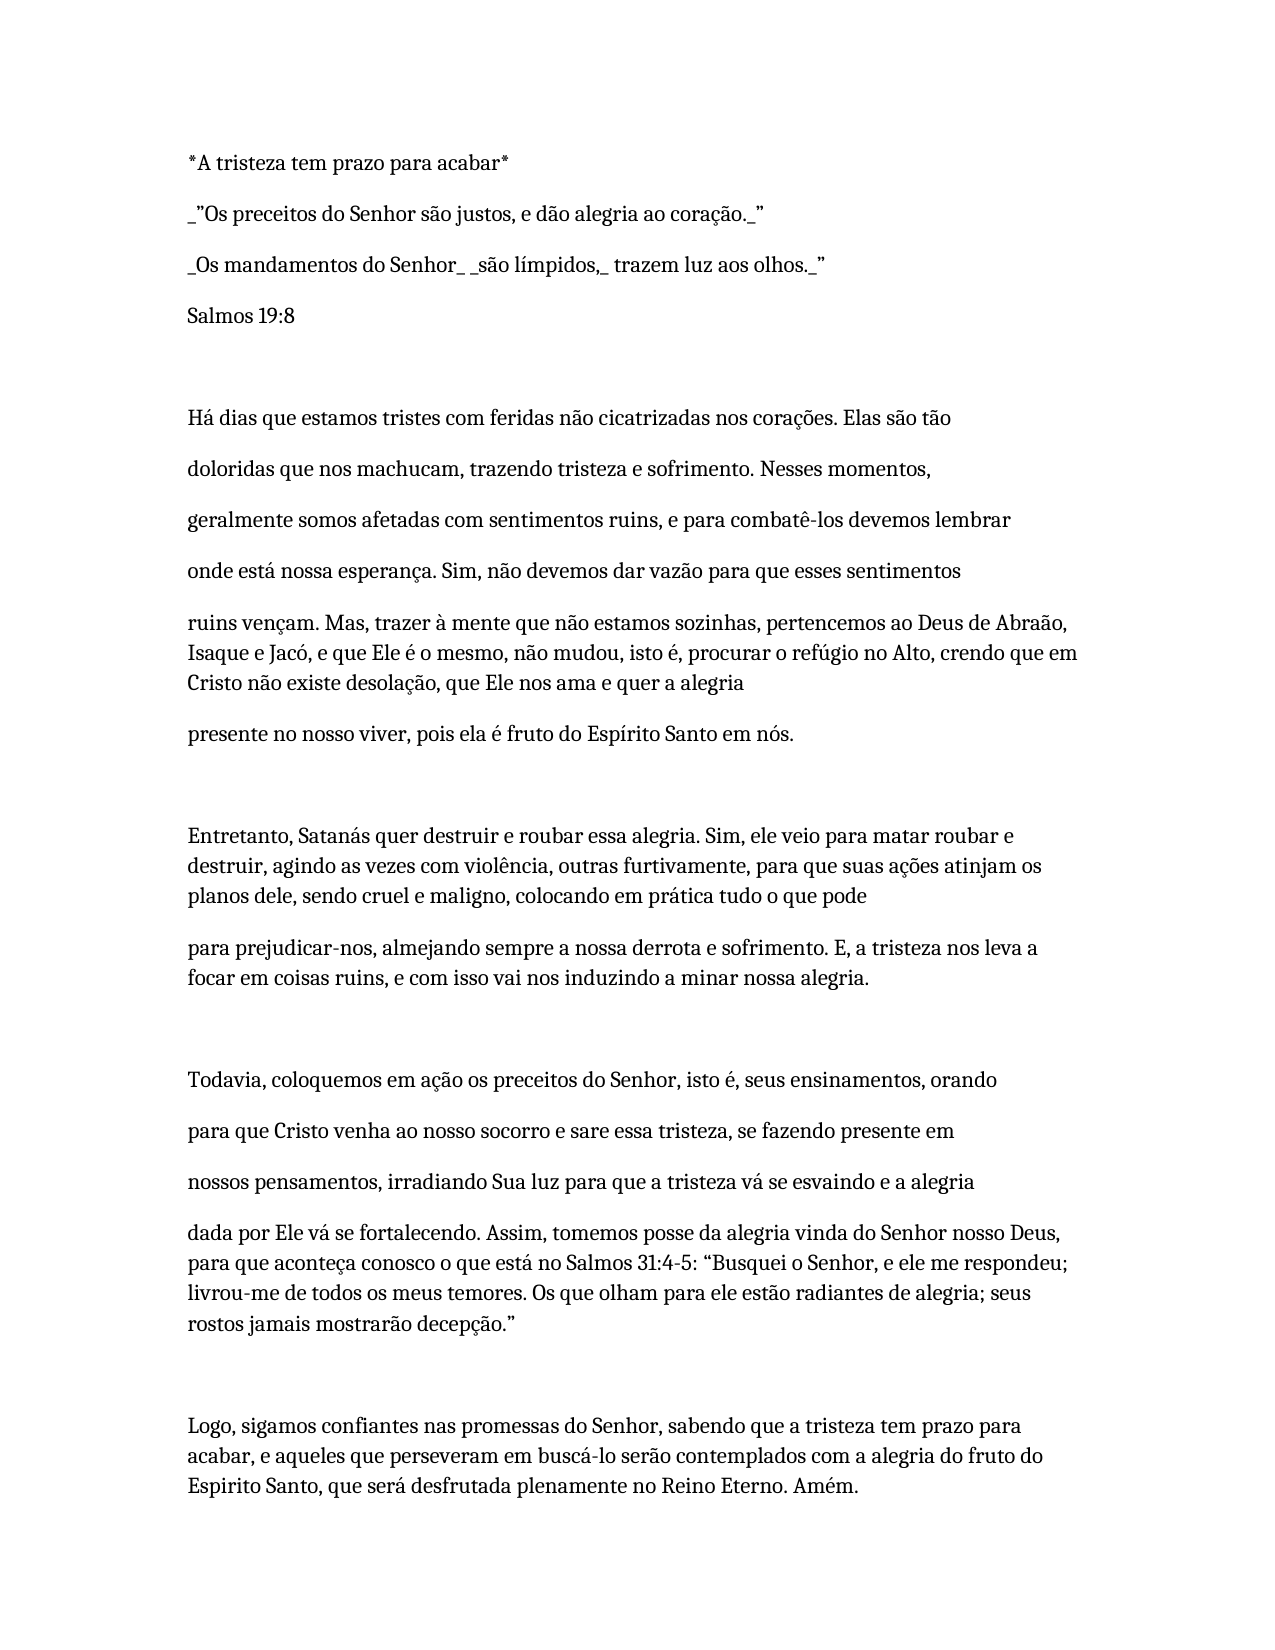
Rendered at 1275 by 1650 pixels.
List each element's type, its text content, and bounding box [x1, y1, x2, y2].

text _Os mandamentos do Senhor_ _são límpidos,_ trazem luz aos olhos._” [187, 252, 1087, 278]
text nossos pensamentos, irradiando Sua luz para que a tristeza vá se esvaindo e a alegria [187, 1169, 1087, 1195]
text para prejudicar-nos, almejando sempre a nossa derrota e sofrimento. E, a tristeza nos leva a focar em coisas ruins, e com isso vai nos induzindo a minar nossa alegria. [187, 934, 1087, 991]
text Logo, sigamos confiantes nas promessas do Senhor, sabendo que a tristeza tem prazo para acabar, e aqueles que perseveram em buscá-lo serão contemplados com a alegria do fruto do Espirito Santo, que será desfrutada plenamente no Reino Eterno. Amém. [187, 1412, 1087, 1499]
text Salmos 19:8 [187, 303, 1087, 329]
text Todavia, coloquemos em ação os preceitos do Senhor, isto é, seus ensinamentos, orando [187, 1067, 1087, 1093]
text dada por Ele vá se fortalecendo. Assim, tomemos posse da alegria vinda do Senhor nosso Deus, para que aconteça conosco o que está no Salmos 31:4-5: “Busquei o Senhor, e ele me respondeu; livrou-me de todos os meus temores. Os que olham para ele estão radiantes de alegria; seus rostos jamais mostrarão decepção.” [187, 1220, 1087, 1337]
text *A tristeza tem prazo para acabar* [187, 150, 1087, 176]
text onde está nossa esperança. Sim, não devemos dar vazão para que esses sentimentos [187, 558, 1087, 585]
text geralmente somos afetadas com sentimentos ruins, e para combatê-los devemos lembrar [187, 507, 1087, 534]
text para que Cristo venha ao nosso socorro e sare essa tristeza, se fazendo presente em [187, 1118, 1087, 1144]
text _”Os preceitos do Senhor são justos, e dão alegria ao coração._” [187, 201, 1087, 227]
text Entretanto, Satanás quer destruir e roubar essa alegria. Sim, ele veio para matar roubar e destruir, agindo as vezes com violência, outras furtivamente, para que suas ações atinjam os planos dele, sendo cruel e maligno, colocando em prática tudo o que pode [187, 823, 1087, 910]
text doloridas que nos machucam, trazendo tristeza e sofrimento. Nesses momentos, [187, 456, 1087, 483]
text Há dias que estamos tristes com feridas não cicatrizadas nos corações. Elas são tão [187, 405, 1087, 432]
text ruins vençam. Mas, trazer à mente que não estamos sozinhas, pertencemos ao Deus de Abraão, Isaque e Jacó, e que Ele é o mesmo, não mudou, isto é, procurar o refúgio no Alto, crendo que em Cristo não existe desolação, que Ele nos ama e quer a alegria [187, 609, 1087, 696]
text presente no nosso viver, pois ela é fruto do Espírito Santo em nós. [187, 721, 1087, 747]
